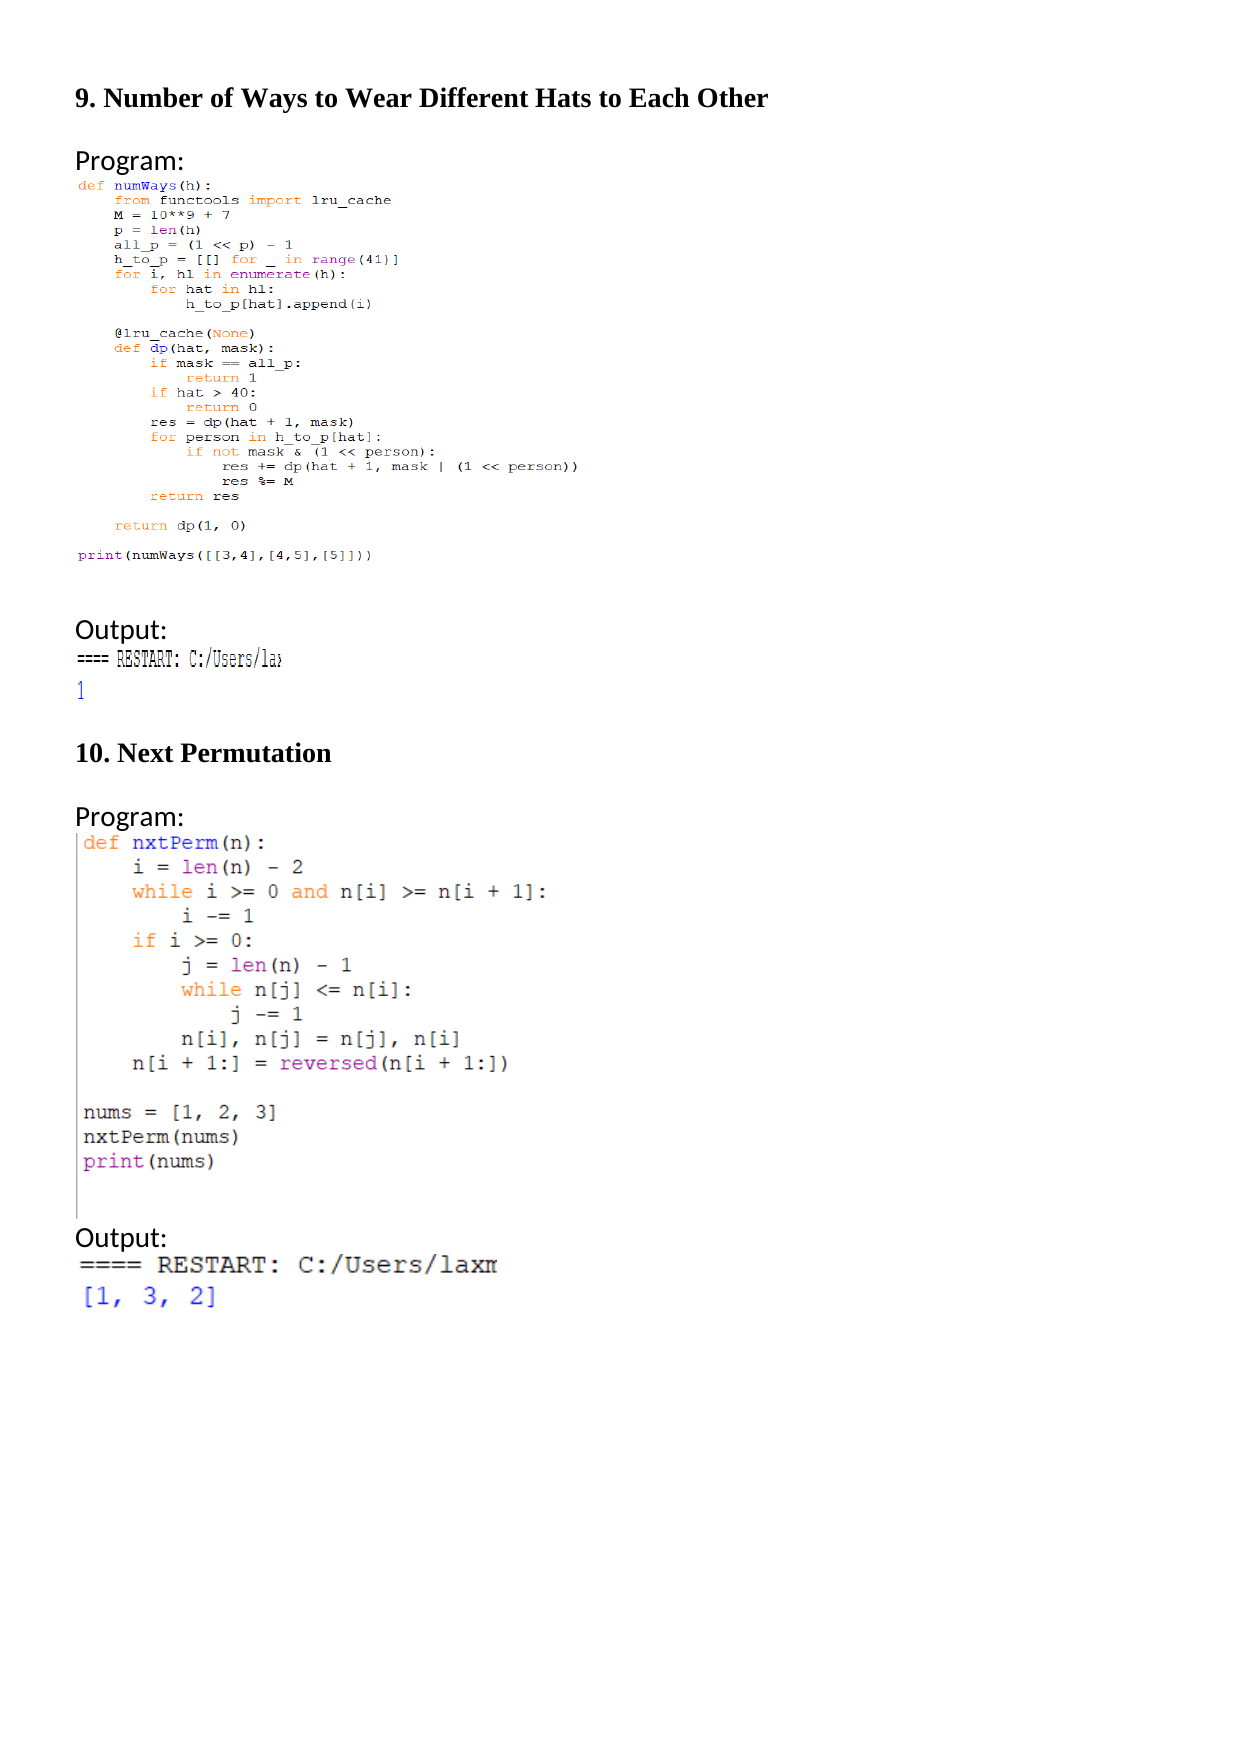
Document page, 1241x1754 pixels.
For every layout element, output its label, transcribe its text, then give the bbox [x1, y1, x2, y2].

list Output: [75, 1219, 1165, 1254]
picture [75, 1254, 497, 1339]
picture [75, 178, 621, 586]
subtitle 9. Number of Ways to Wear Different Hats to Each Other [75, 81, 1165, 113]
list Program: [75, 798, 1165, 833]
picture [75, 646, 282, 708]
subtitle 10. Next Permutation [75, 736, 1165, 769]
picture [75, 833, 611, 1219]
list Output: [75, 611, 1165, 647]
list Program: [75, 142, 1165, 178]
